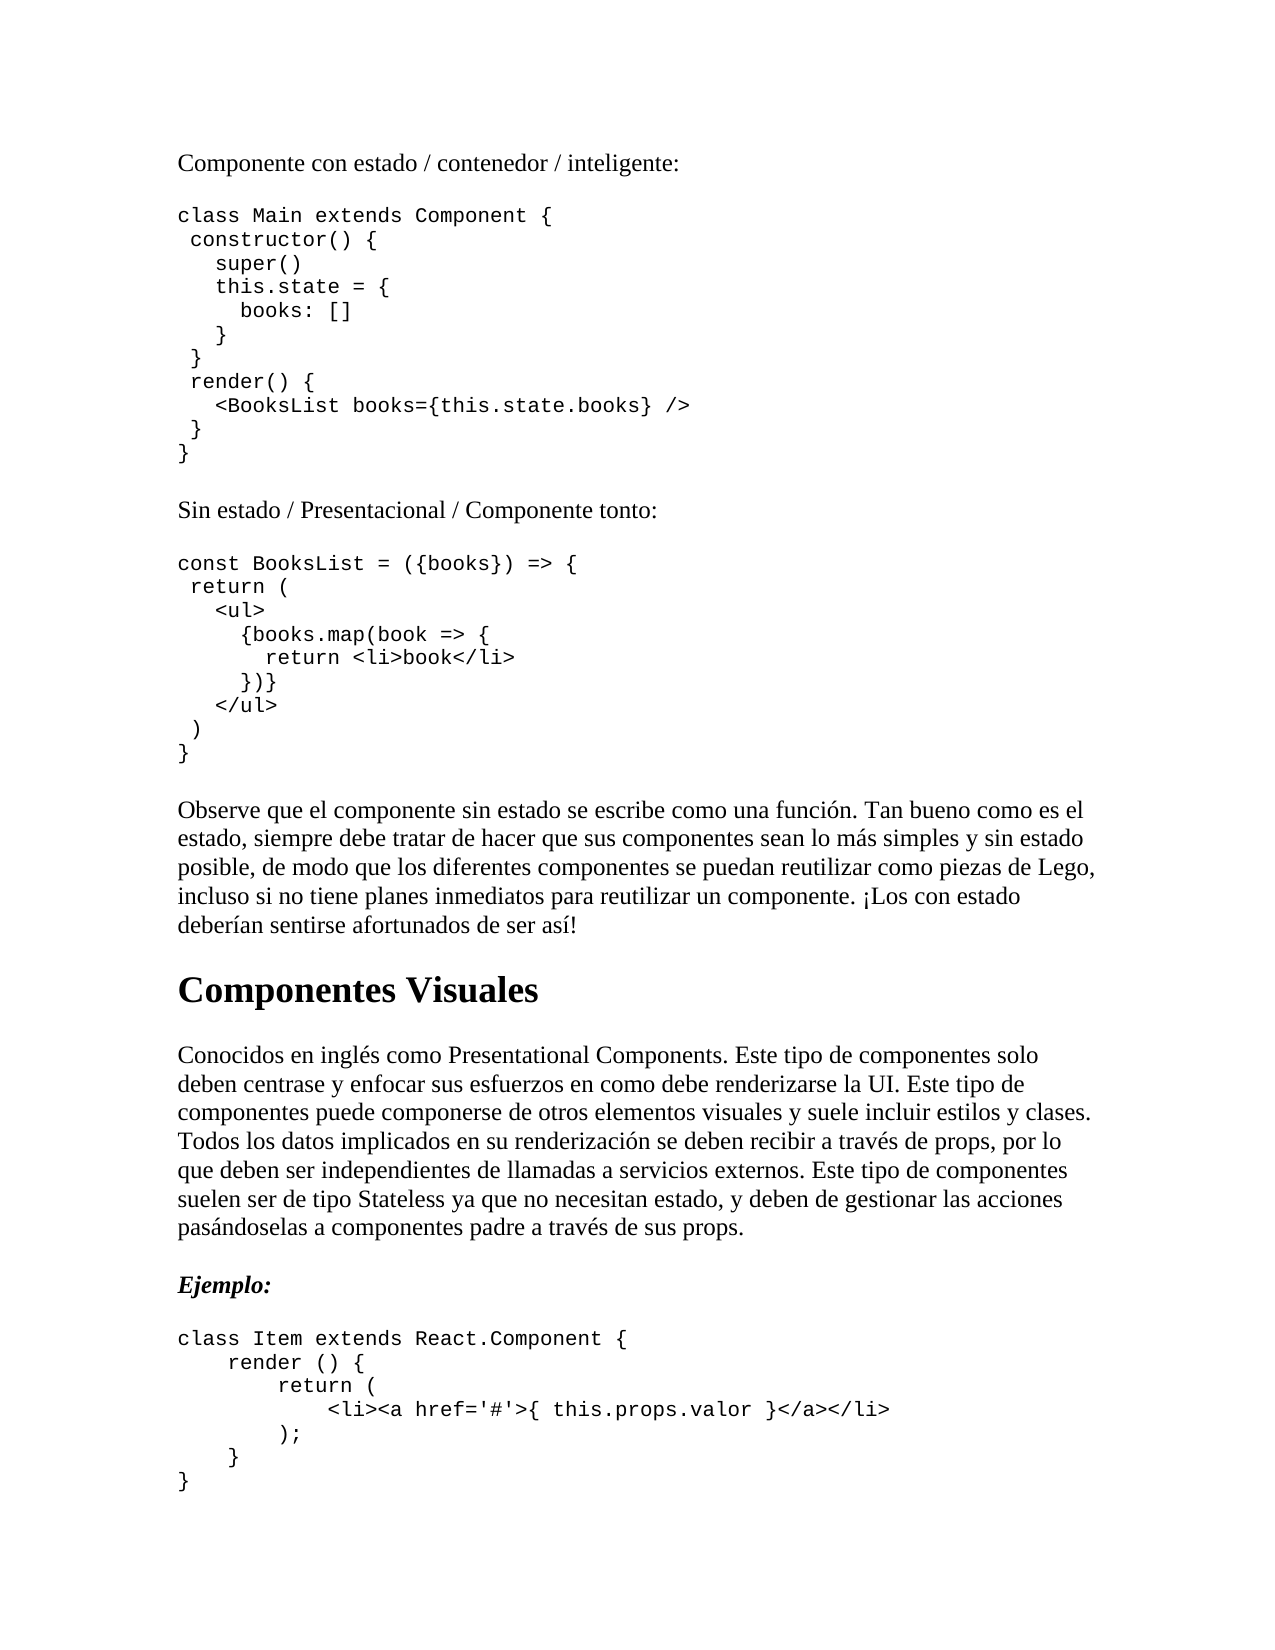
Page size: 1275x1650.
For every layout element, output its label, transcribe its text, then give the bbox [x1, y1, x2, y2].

text return ( [177, 1376, 1098, 1399]
text return <li>book</li> [177, 647, 1098, 671]
text <li><a href='#'>{ this.props.valor }</a></li> [177, 1399, 1098, 1423]
text })} [177, 671, 1098, 694]
text render() { [177, 371, 1098, 395]
text ); [177, 1423, 1098, 1446]
text <BooksList books={this.state.books} /> [177, 395, 1098, 418]
text } [177, 347, 1098, 371]
text return ( [177, 576, 1098, 600]
text <ul> [177, 600, 1098, 624]
text this.state = { [177, 276, 1098, 300]
text {books.map(book => { [177, 624, 1098, 647]
text } [177, 1446, 1098, 1470]
text super() [177, 253, 1098, 276]
text class Item extends React.Component { [177, 1328, 1098, 1352]
text Componente con estado / contenedor / inteligente: [177, 148, 1098, 176]
text const BooksList = ({books}) => { [177, 553, 1098, 576]
text ) [177, 718, 1098, 742]
text } [177, 418, 1098, 442]
text constructor() { [177, 229, 1098, 253]
text Sin estado / Presentacional / Componente tonto: [177, 495, 1098, 523]
text books: [] [177, 300, 1098, 324]
text Conocidos en inglés como Presentational Components. Este tipo de componentes solo deben centrase y enfocar sus esfuerzos en como debe renderizarse la UI. Este tipo de componentes puede componerse de otros elementos visuales y suele incluir estilos y clases. Todos los datos implicados en su renderización se deben recibir a través de props, por lo que deben ser independientes de llamadas a servicios externos. Este tipo de componentes suelen ser de tipo Stateless ya que no necesitan estado, y deben de gestionar las acciones pasándoselas a componentes padre a través de sus props. [177, 1040, 1098, 1241]
text Ejemplo: [177, 1270, 1098, 1299]
text </ul> [177, 694, 1098, 718]
text } [177, 324, 1098, 347]
text } [177, 742, 1098, 766]
text } [177, 442, 1098, 466]
text render () { [177, 1352, 1098, 1376]
text Observe que el componente sin estado se escribe como una función. Tan bueno como es el estado, siempre debe tratar de hacer que sus componentes sean lo más simples y sin estado posible, de modo que los diferentes componentes se puedan reutilizar como piezas de Lego, incluso si no tiene planes inmediatos para reutilizar un componente. ¡Los con estado deberían sentirse afortunados de ser así! [177, 795, 1098, 938]
text Componentes Visuales [177, 968, 1098, 1011]
text class Main extends Component { [177, 206, 1098, 229]
text } [177, 1470, 1098, 1494]
